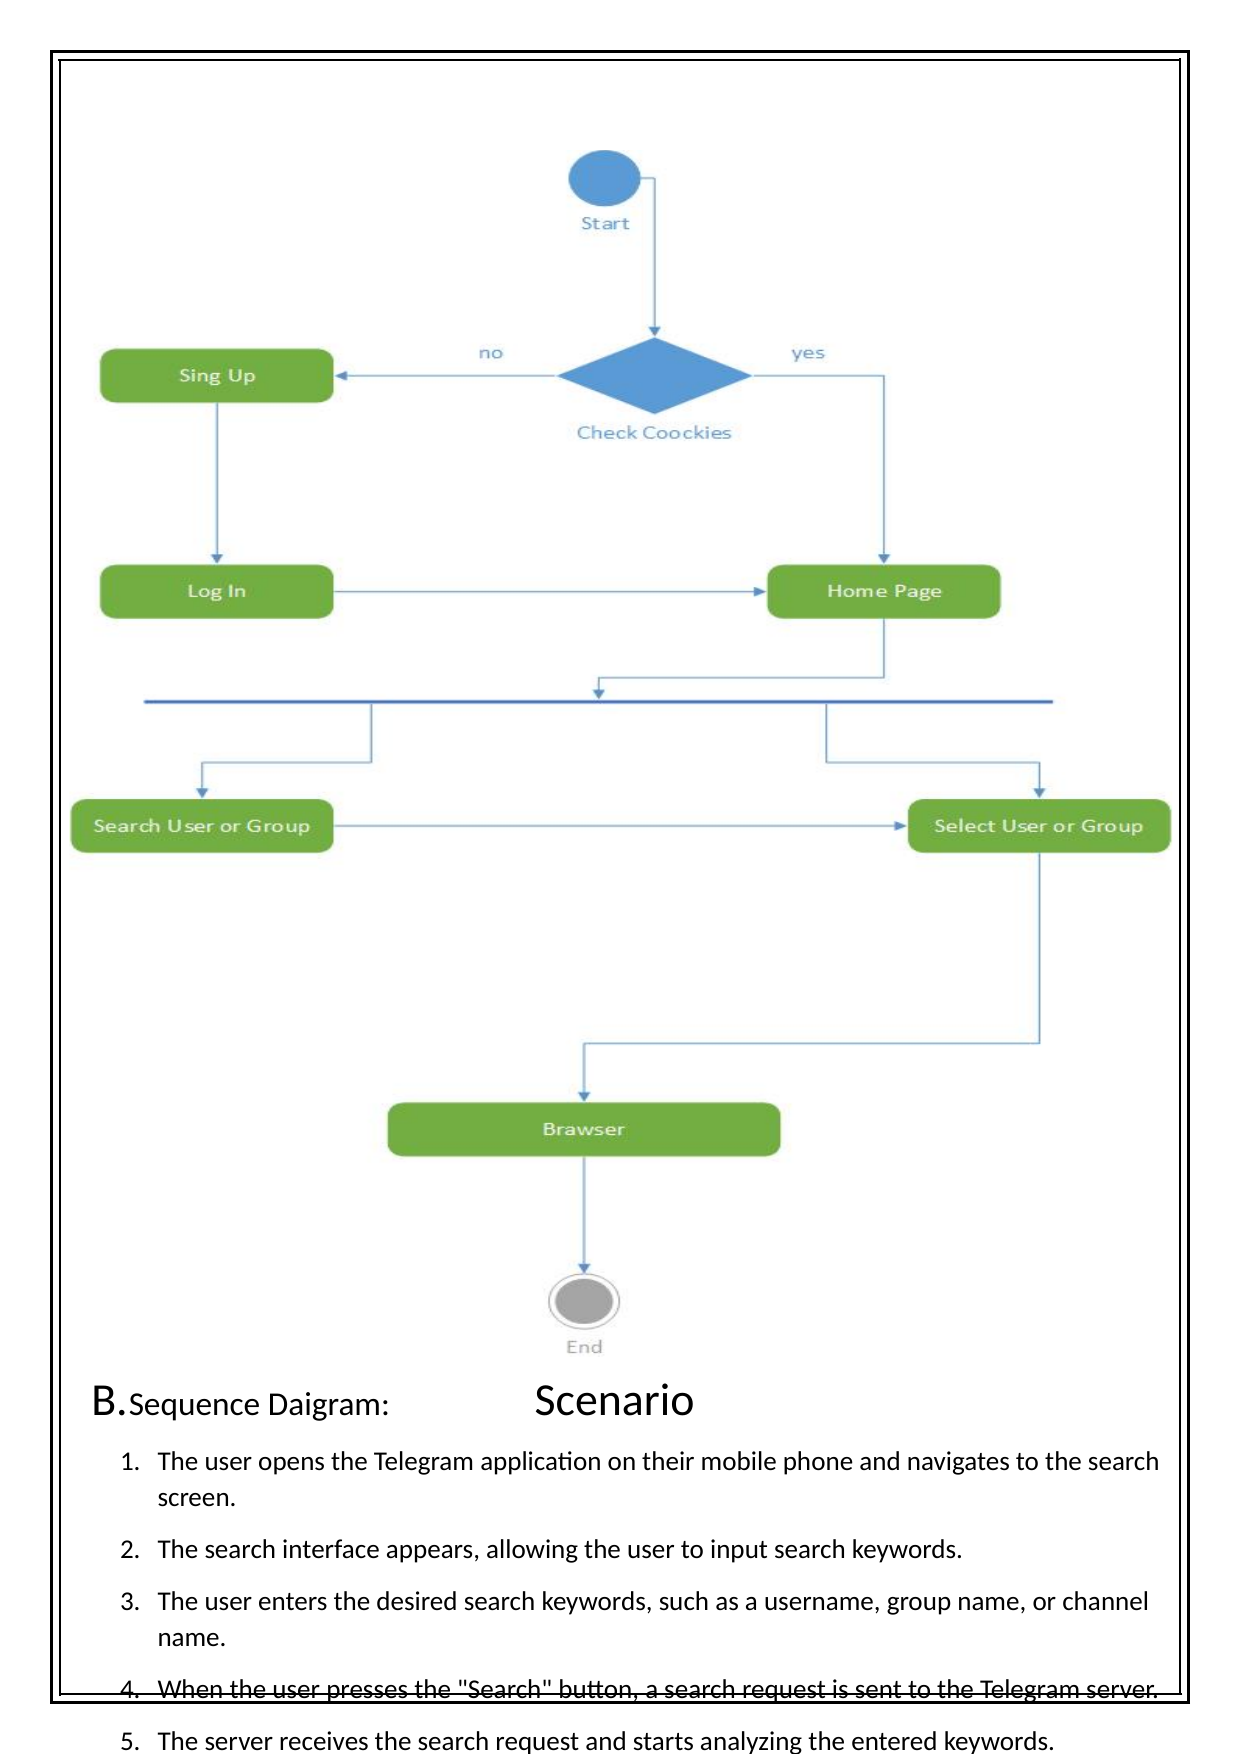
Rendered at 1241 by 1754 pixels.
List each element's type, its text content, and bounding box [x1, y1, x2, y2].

list Sequence Daigram: Scenario [91, 1371, 1053, 1427]
picture [69, 150, 1173, 1369]
